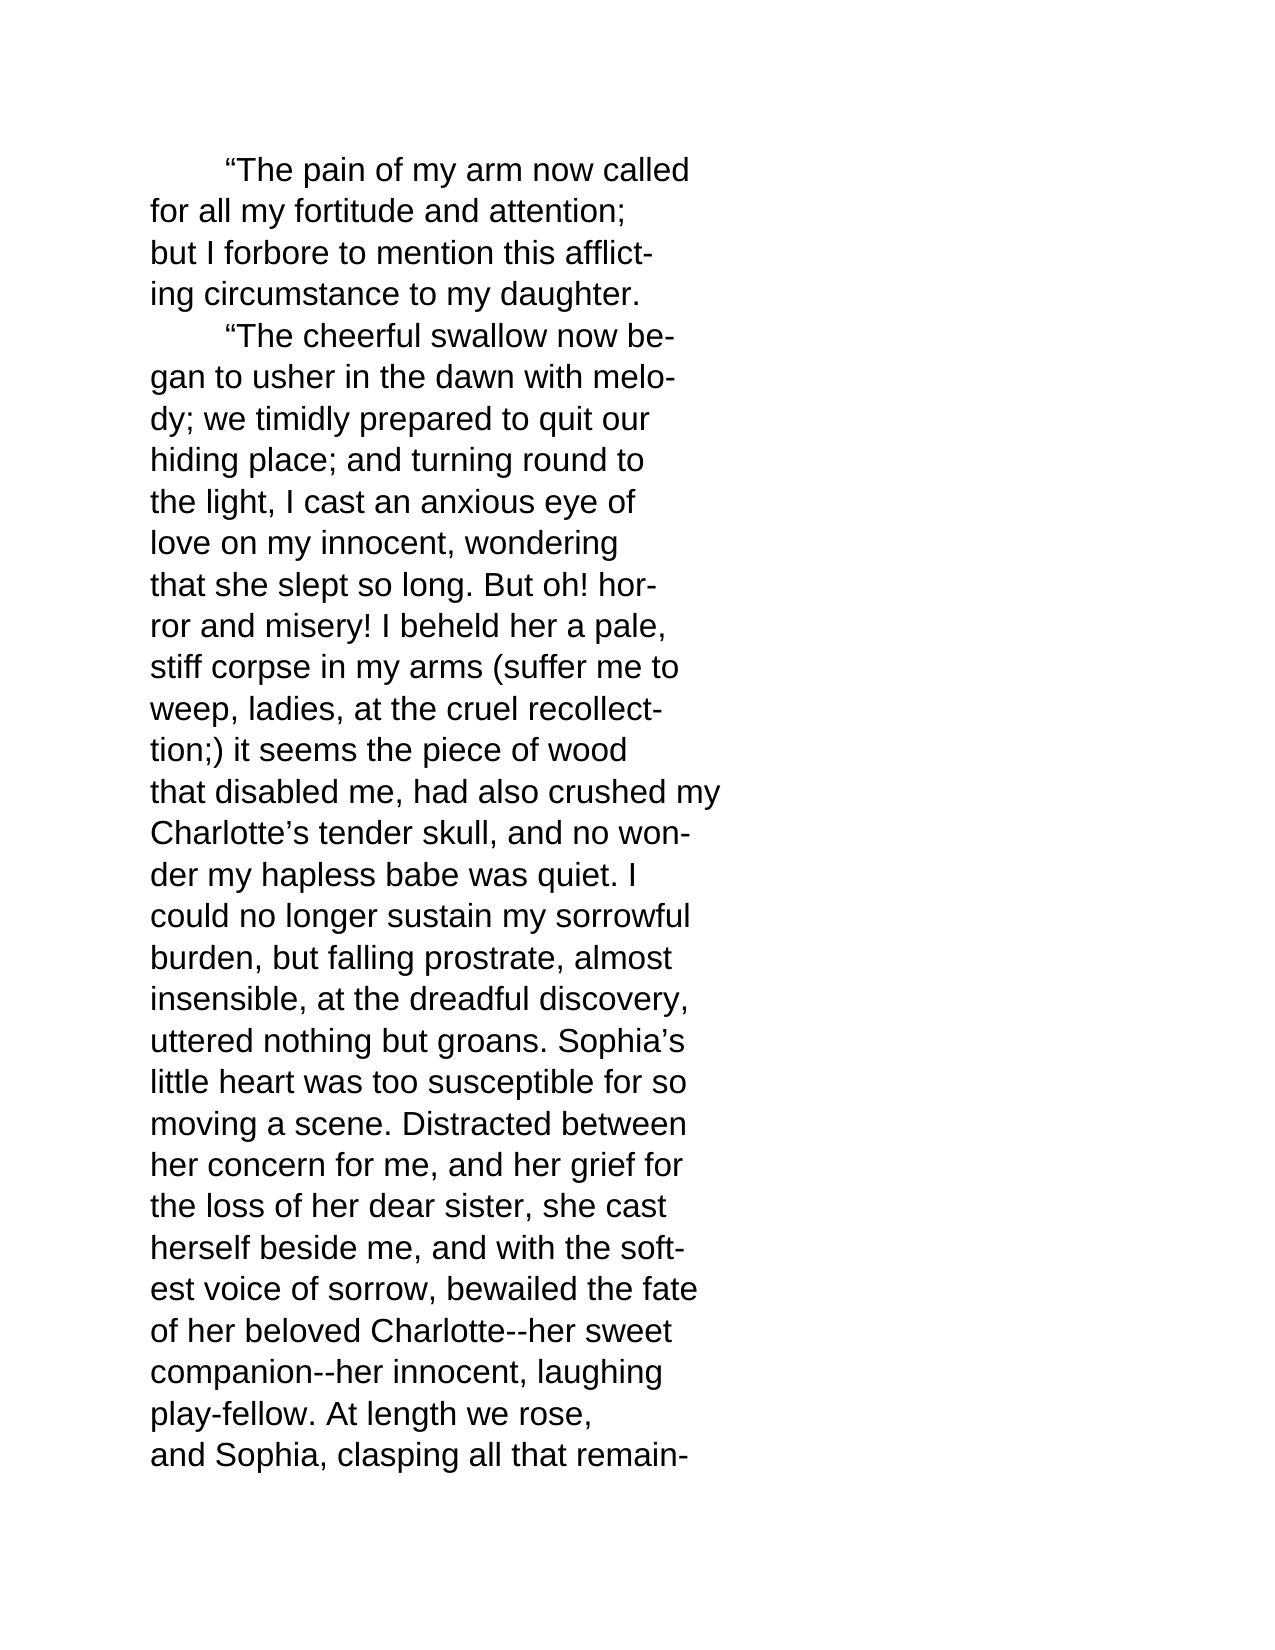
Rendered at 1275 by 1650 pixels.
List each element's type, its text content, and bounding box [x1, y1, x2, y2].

text “The cheerful swallow now be- [150, 316, 1125, 354]
text stiff corpse in my arms (suffer me to [150, 647, 1125, 686]
text companion--her innocent, laughing [150, 1352, 1125, 1391]
text ror and misery! I beheld her a pale, [150, 606, 1125, 644]
text could no longer sustain my sorrowful [150, 896, 1125, 935]
text but I forbore to mention this afflict- [150, 233, 1125, 271]
text of her beloved Charlotte--her sweet [150, 1311, 1125, 1349]
text hiding place; and turning round to [150, 440, 1125, 479]
text uttered nothing but groans. Sophia’s [150, 1021, 1125, 1059]
text little heart was too susceptible for so [150, 1062, 1125, 1101]
text her concern for me, and her grief for [150, 1145, 1125, 1183]
text the loss of her dear sister, she cast [150, 1186, 1125, 1225]
text gan to usher in the dawn with melo- [150, 357, 1125, 396]
text dy; we timidly prepared to quit our [150, 399, 1125, 437]
text that she slept so long. But oh! hor- [150, 564, 1125, 603]
text ing circumstance to my daughter. [150, 274, 1125, 313]
text weep, ladies, at the cruel recollect- [150, 689, 1125, 727]
text moving a scene. Distracted between [150, 1103, 1125, 1142]
text insensible, at the dreadful discovery, [150, 979, 1125, 1018]
text Charlotte’s tender skull, and no won- [150, 813, 1125, 852]
text the light, I cast an anxious eye of [150, 482, 1125, 520]
text burden, but falling prostrate, almost [150, 938, 1125, 976]
text love on my innocent, wondering [150, 523, 1125, 562]
text est voice of sorrow, bewailed the fate [150, 1269, 1125, 1308]
text that disabled me, had also crushed my [150, 772, 1125, 810]
text for all my fortitude and attention; [150, 191, 1125, 230]
text play-fellow. At length we rose, [150, 1394, 1125, 1432]
text herself beside me, and with the soft- [150, 1228, 1125, 1266]
text and Sophia, clasping all that remain- [150, 1435, 1125, 1474]
text tion;) it seems the piece of wood [150, 730, 1125, 769]
text “The pain of my arm now called [150, 150, 1125, 188]
text der my hapless babe was quiet. I [150, 855, 1125, 893]
